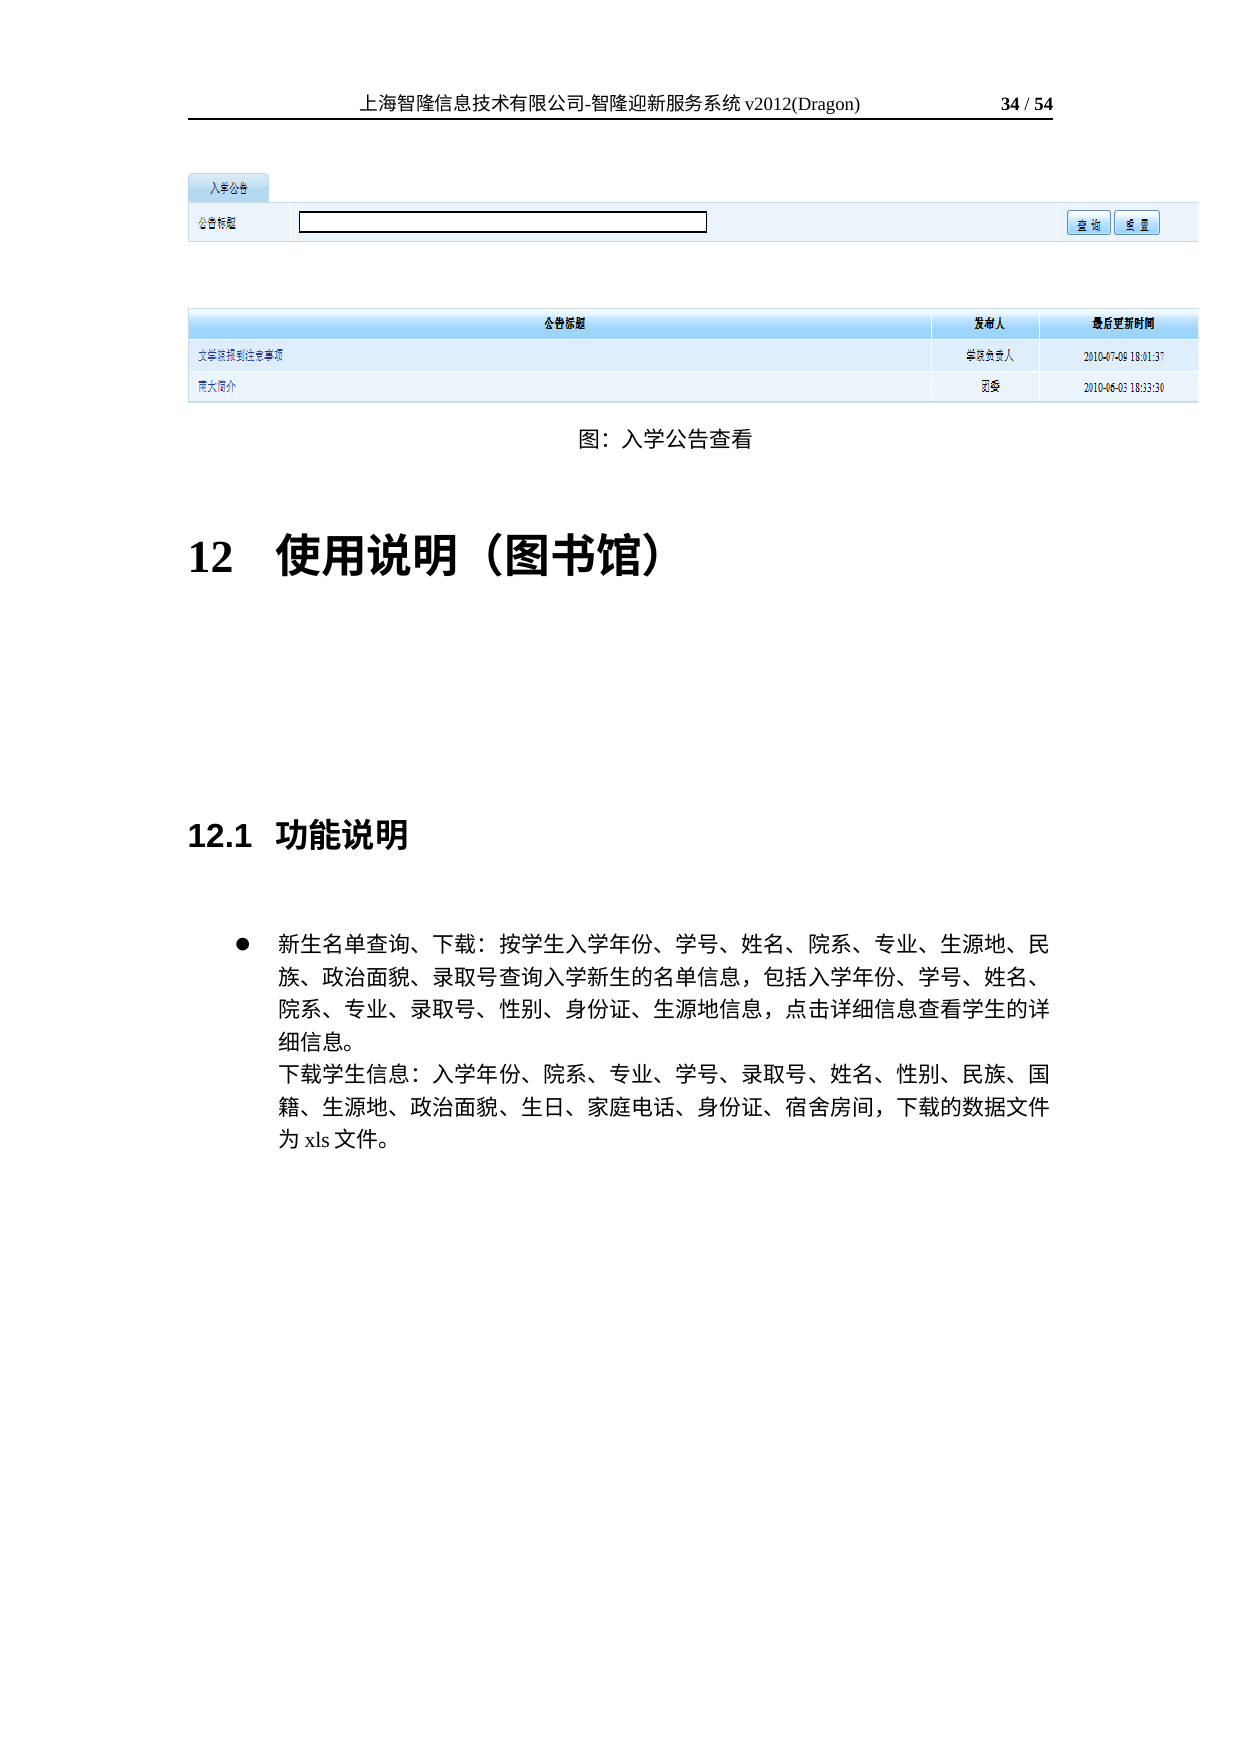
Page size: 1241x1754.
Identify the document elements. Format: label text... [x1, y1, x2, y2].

list 下载学生信息：入学年份、院系、专业、学号、录取号、姓名、性别、民族、国籍、生源地、政治面貌、生日、家庭电话、身份证、宿舍房间，下载的数据文件为xls文件。 [278, 1057, 1053, 1154]
subtitle 功能说明 [187, 802, 1053, 867]
list 图：入学公告查看 [278, 422, 1053, 454]
picture [187, 162, 1199, 406]
subtitle 使用说明（图书馆） [187, 522, 1053, 587]
list 新生名单查询、下载：按学生入学年份、学号、姓名、院系、专业、生源地、民族、政治面貌、录取号查询入学新生的名单信息，包括入学年份、学号、姓名、院系、专业、录取号、性别、身份证、生源地信息，点击详细信息查看学生的详细信息。 [234, 927, 1053, 1057]
